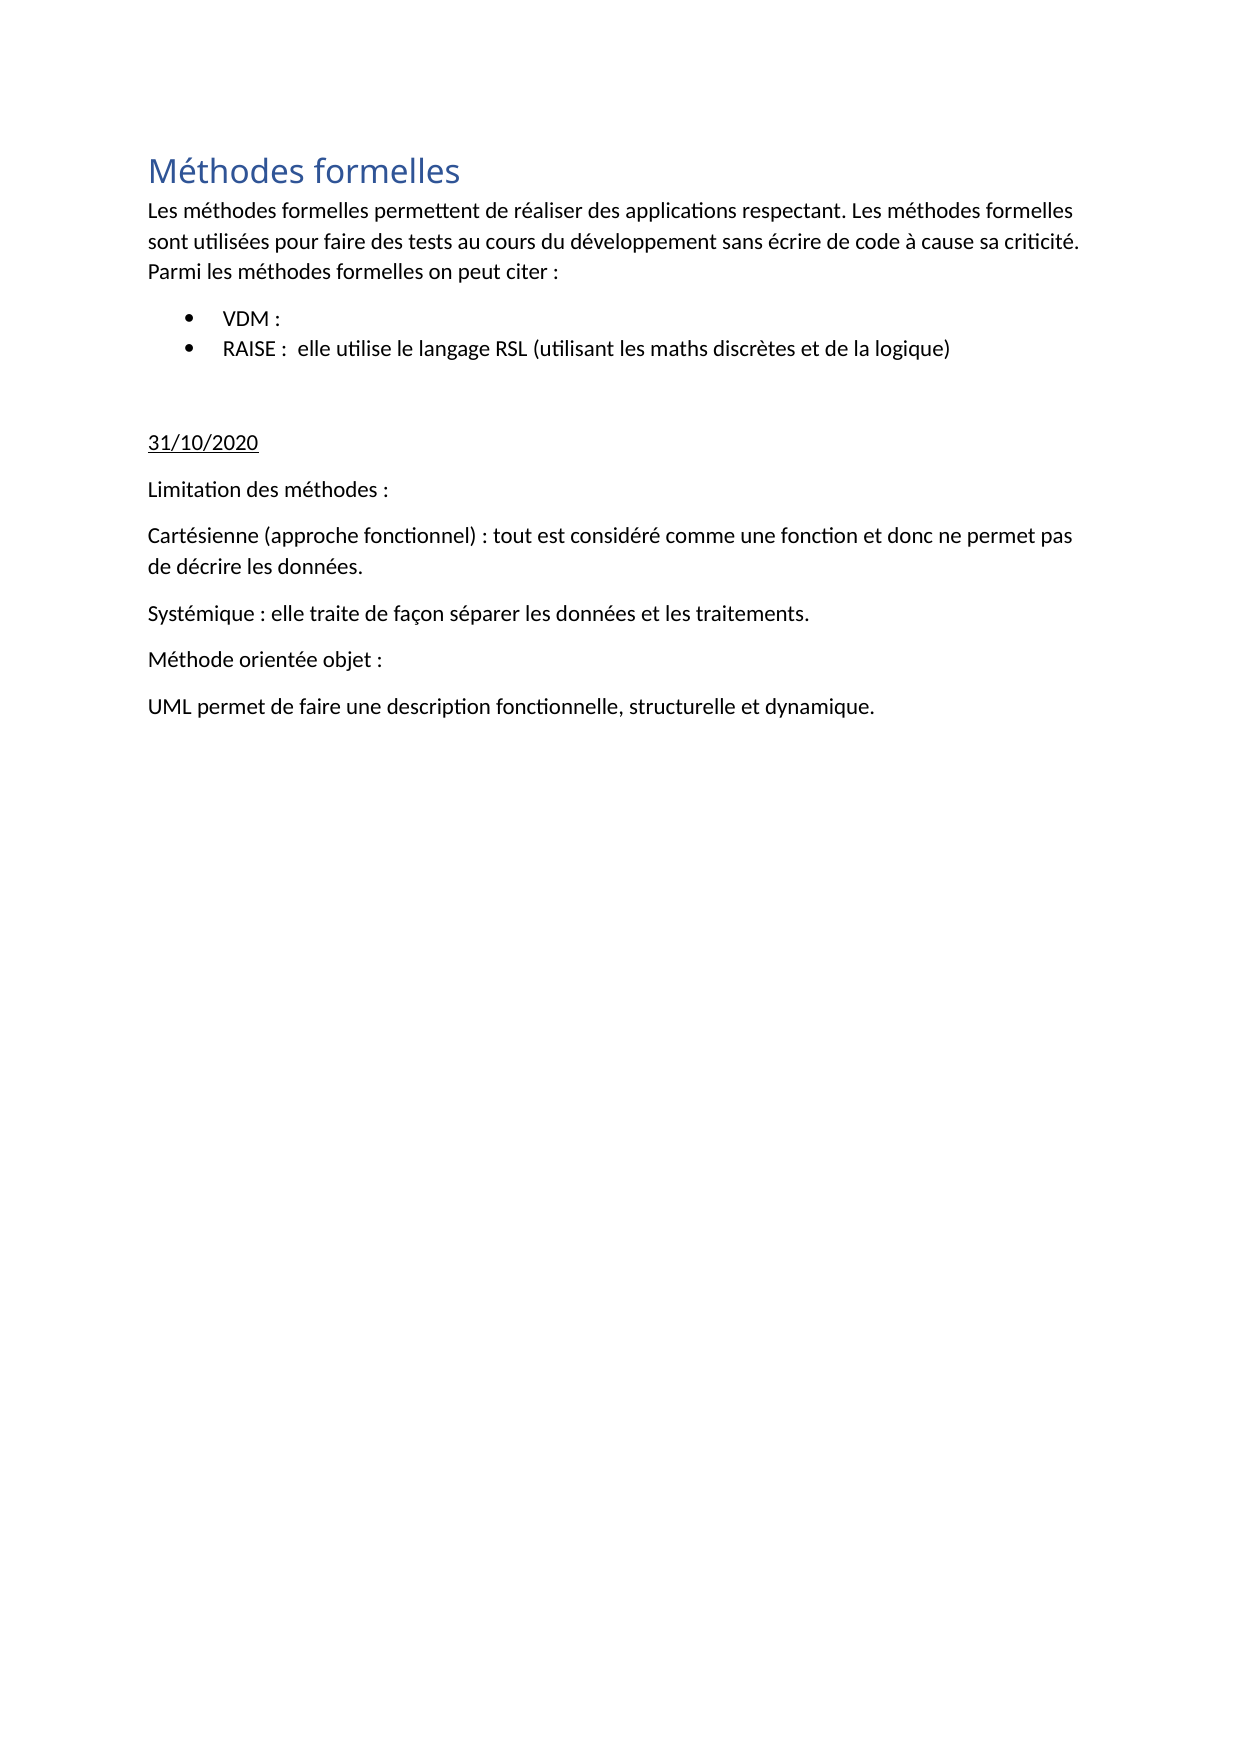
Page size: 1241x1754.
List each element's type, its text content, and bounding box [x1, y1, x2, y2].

text Cartésienne (approche fonctionnel) : tout est considéré comme une fonction et donc ne permet pas de décrire les données. [148, 522, 1093, 580]
text Méthode orientée objet : [148, 646, 1093, 673]
text UML permet de faire une description fonctionnelle, structurelle et dynamique. [148, 692, 1093, 720]
text 31/10/2020 [148, 428, 1093, 456]
list RAISE : elle utilise le langage RSL (utilisant les maths discrètes et de la logique) [185, 334, 1093, 362]
subtitle Méthodes formelles [148, 148, 1093, 193]
text Systémique : elle traite de façon séparer les données et les traitements. [148, 599, 1093, 627]
text Les méthodes formelles permettent de réaliser des applications respectant. Les méthodes formelles sont utilisées pour faire des tests au cours du développement sans écrire de code à cause sa criticité. Parmi les méthodes formelles on peut citer : [148, 197, 1093, 285]
text Limitation des méthodes : [148, 475, 1093, 503]
list VDM : [185, 304, 1093, 332]
